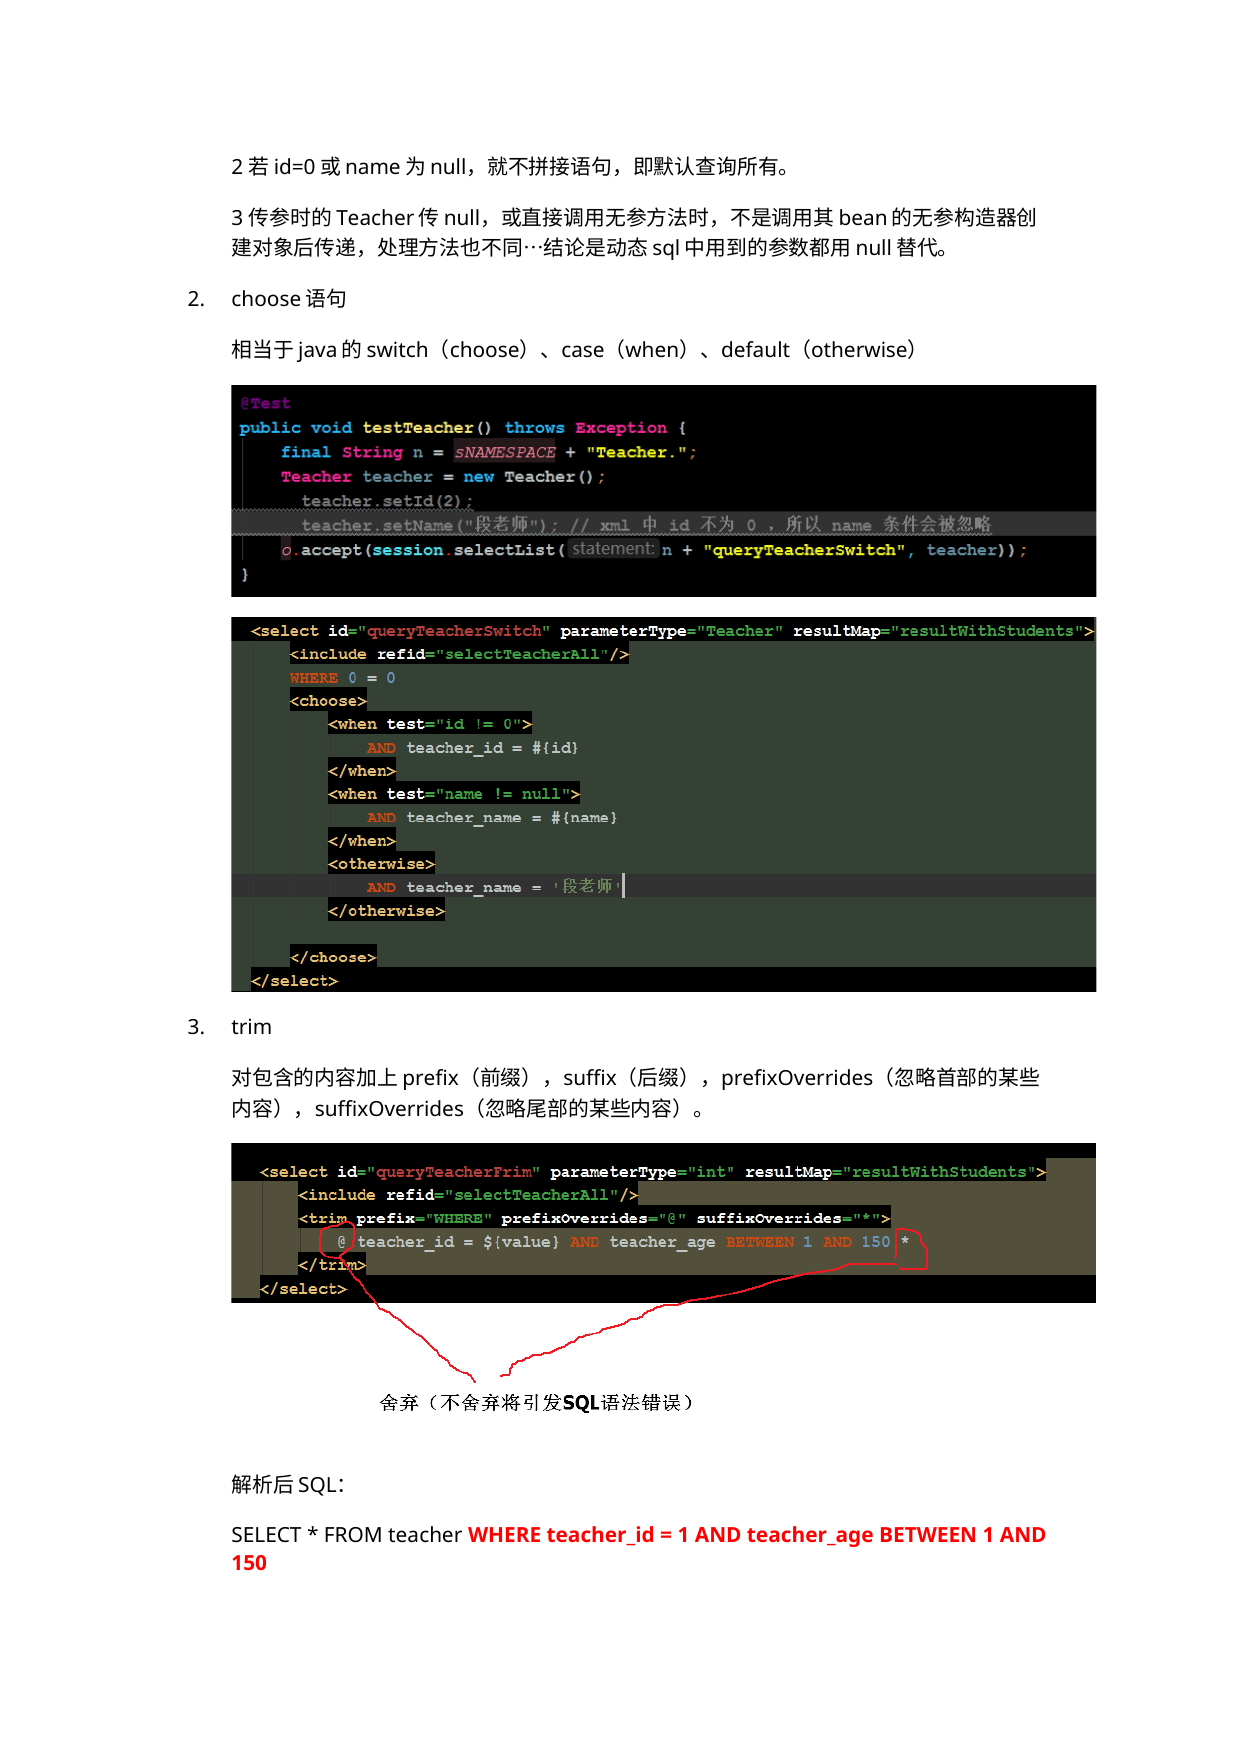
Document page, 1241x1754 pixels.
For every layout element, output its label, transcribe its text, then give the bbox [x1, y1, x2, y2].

list 3 传参时的Teacher传null，或直接调用无参方法时，不是调用其bean的无参构造器创建对象后传递，处理方法也不同…结论是动态sql中用到的参数都用null替代。 [231, 201, 1053, 262]
list SELECT * FROM teacher WHERE teacher_id = 1 AND teacher_age BETWEEN 1 AND 150 [231, 1520, 1053, 1577]
list 相当于java的switch（choose）、case（when）、default（otherwise） [231, 334, 1053, 364]
list 解析后SQL： [231, 1468, 1053, 1499]
picture [231, 385, 1097, 597]
picture [231, 617, 1097, 992]
list 对包含的内容加上prefix（前缀），suffix（后缀），prefixOverrides（忽略首部的某些内容），suffixOverrides（忽略尾部的某些内容）。 [231, 1062, 1053, 1122]
picture [231, 1143, 1097, 1448]
list trim [187, 1012, 1053, 1041]
list choose语句 [187, 283, 1053, 313]
list 2 若id=0或name为null，就不拼接语句，即默认查询所有。 [231, 150, 1053, 180]
